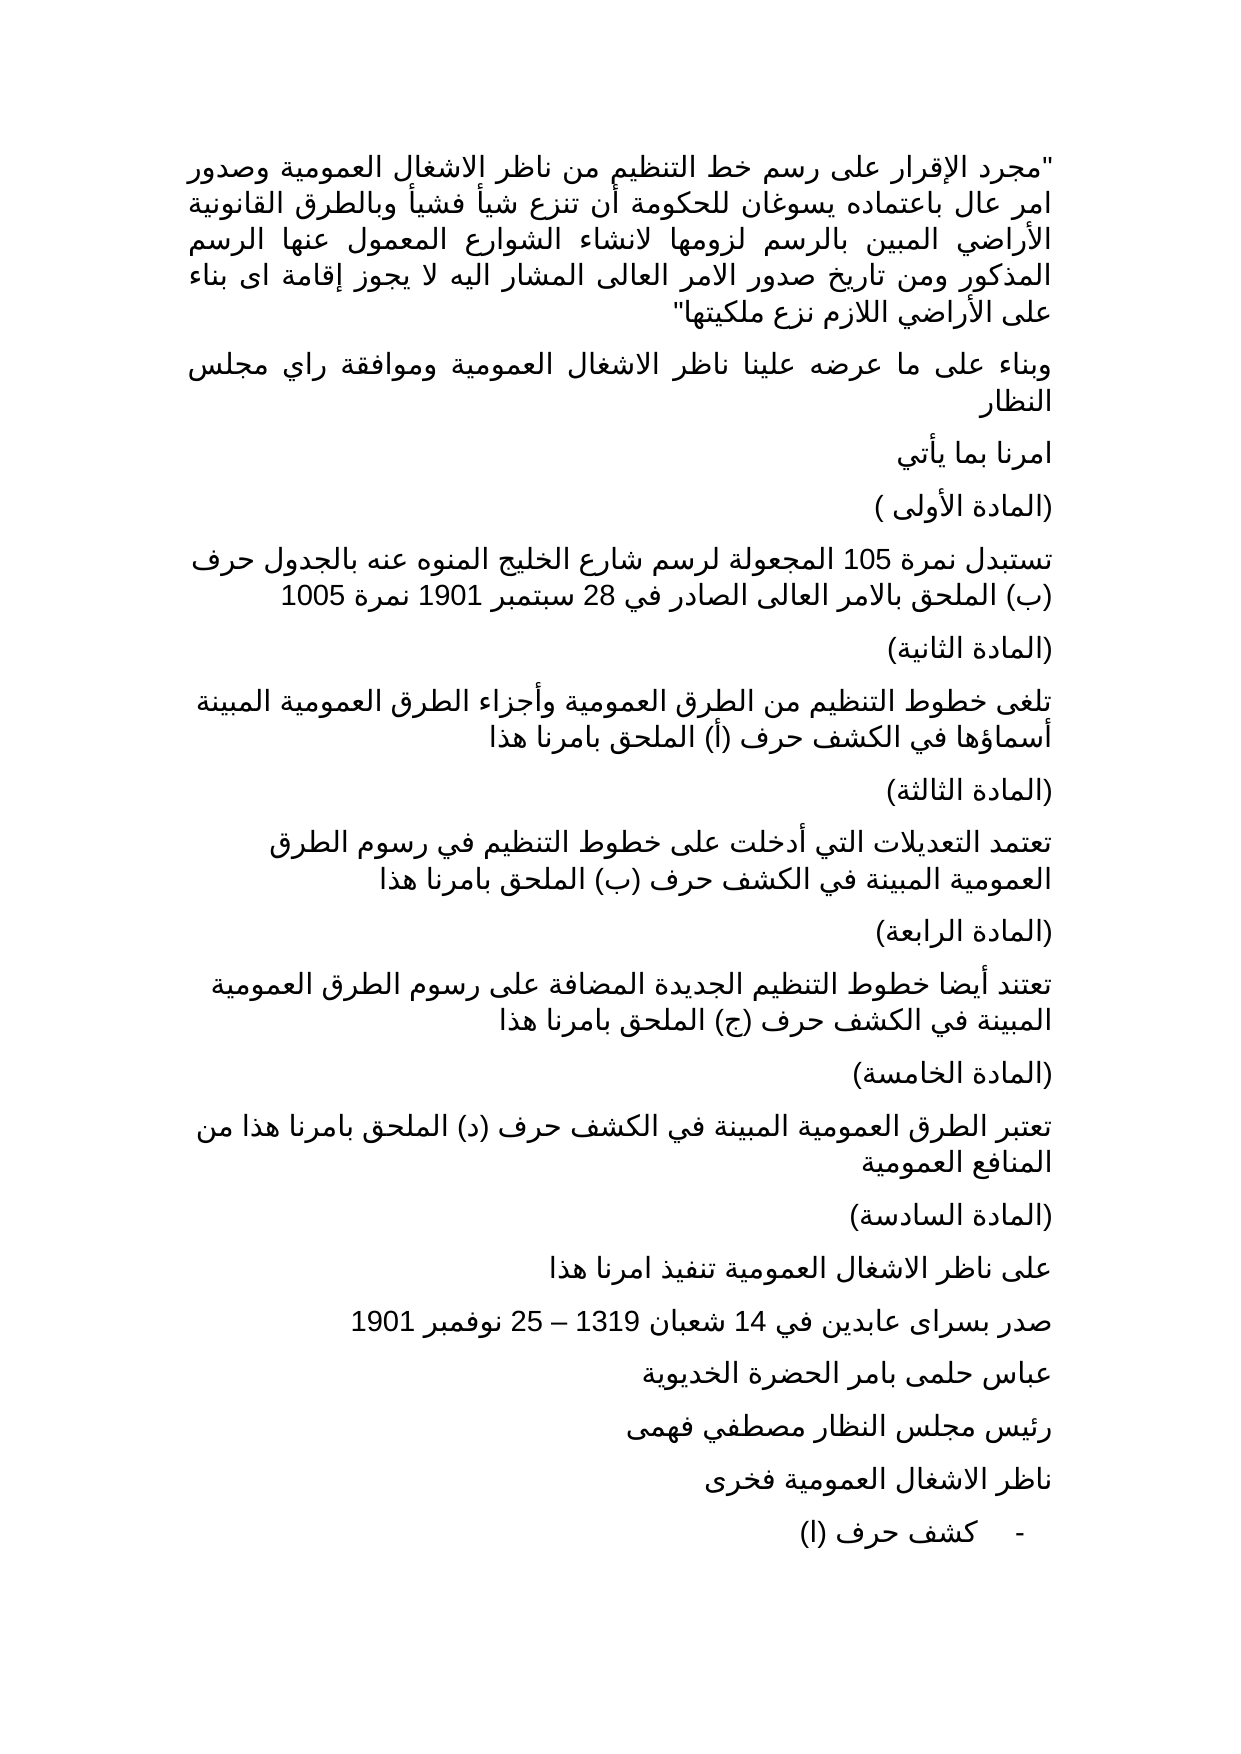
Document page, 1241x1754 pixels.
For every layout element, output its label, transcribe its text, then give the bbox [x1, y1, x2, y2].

text (المادة الرابعة) [187, 914, 1053, 948]
text ناظر الاشغال العمومية فخرى [187, 1462, 1053, 1496]
text (المادة السادسة) [187, 1198, 1053, 1232]
text (المادة الثالثة) [187, 773, 1053, 806]
text رئيس مجلس النظار مصطفي فهمى [187, 1409, 1053, 1443]
text تستبدل نمرة 105 المجعولة لرسم شارع الخليج المنوه عنه بالجدول حرف (ب) الملحق بالامر العالى الصادر في 28 سبتمبر 1901 نمرة 1005 [187, 542, 1053, 612]
text "مجرد الإقرار على رسم خط التنظيم من ناظر الاشغال العمومية وصدور امر عال باعتماده يسوغان للحكومة أن تنزع شيأ فشيأ وبالطرق القانونية الأراضي المبين بالرسم لزومها لانشاء الشوارع المعمول عنها الرسم المذكور ومن تاريخ صدور الامر العالى المشار اليه لا يجوز إقامة اى بناء على الأراضي اللازم نزع ملكيتها" [187, 150, 1053, 328]
text تعتند أيضا خطوط التنظيم الجديدة المضافة على رسوم الطرق العمومية المبينة في الكشف حرف (ج) الملحق بامرنا هذا [187, 967, 1053, 1037]
list كشف حرف (ا) [187, 1515, 1015, 1548]
text امرنا بما يأتي [187, 436, 1053, 470]
text (المادة الثانية) [187, 631, 1053, 664]
text صدر بسراى عابدين في 14 شعبان 1319 – 25 نوفمبر 1901 [187, 1304, 1053, 1337]
text تعتبر الطرق العمومية المبينة في الكشف حرف (د) الملحق بامرنا هذا من المنافع العمومية [187, 1109, 1053, 1179]
text تعتمد التعديلات التي أدخلت على خطوط التنظيم في رسوم الطرق العمومية المبينة في الكشف حرف (ب) الملحق بامرنا هذا [187, 826, 1053, 895]
text (المادة الخامسة) [187, 1056, 1053, 1090]
text وبناء على ما عرضه علينا ناظر الاشغال العمومية وموافقة راي مجلس النظار [187, 347, 1053, 417]
text عباس حلمى بامر الحضرة الخديوية [187, 1356, 1053, 1390]
text (المادة الأولى ) [187, 489, 1053, 523]
text تلغى خطوط التنظيم من الطرق العمومية وأجزاء الطرق العمومية المبينة أسماؤها في الكشف حرف (أ) الملحق بامرنا هذا [187, 684, 1053, 753]
text على ناظر الاشغال العمومية تنفيذ امرنا هذا [187, 1251, 1053, 1284]
